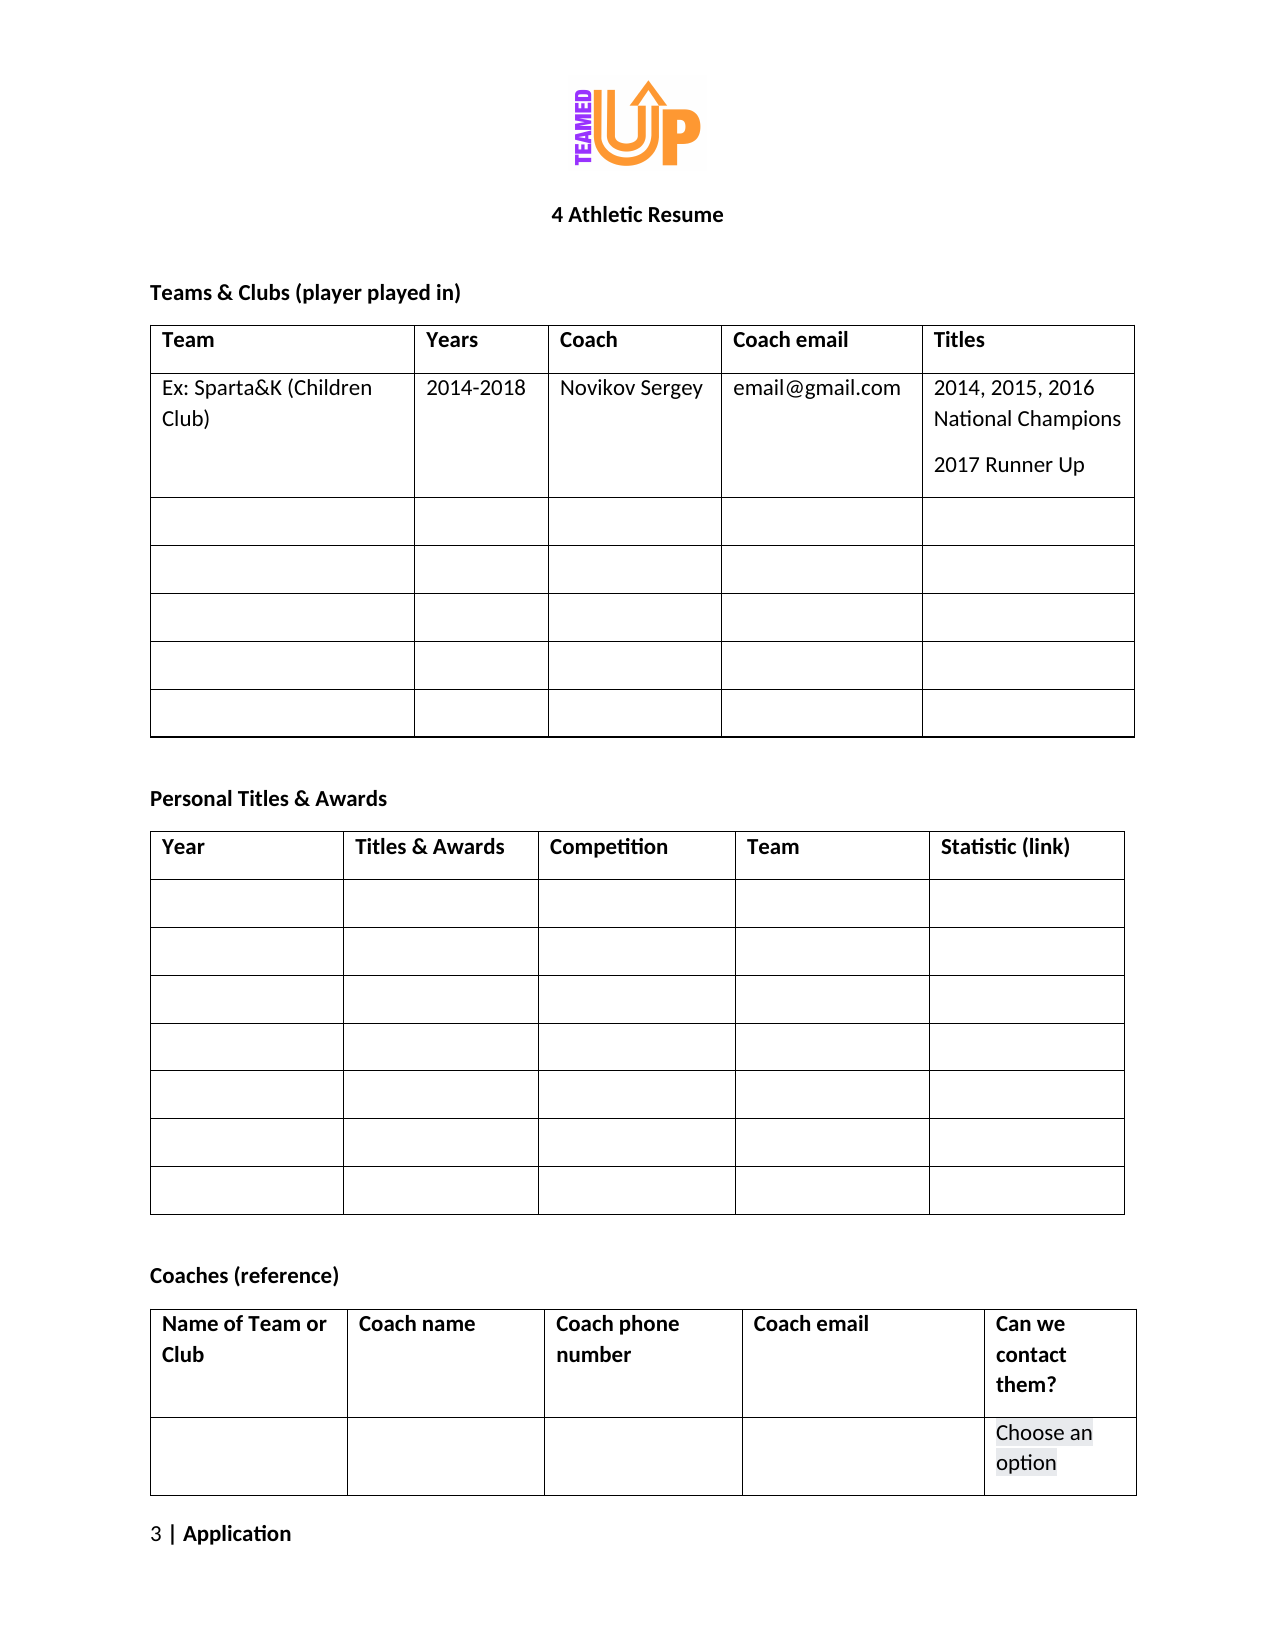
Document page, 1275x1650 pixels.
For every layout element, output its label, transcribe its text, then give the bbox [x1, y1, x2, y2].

table_cell [415, 642, 548, 688]
table_cell [348, 1418, 544, 1495]
table_cell [930, 976, 1124, 1022]
table_header Coach phone number [545, 1310, 742, 1417]
table_cell [545, 1418, 742, 1495]
table_cell [151, 1024, 343, 1070]
table_header Can we contact them? [985, 1310, 1136, 1417]
table_cell [344, 1071, 538, 1118]
table_cell [151, 642, 414, 688]
table_cell [930, 928, 1124, 974]
table_cell [151, 1167, 343, 1214]
text Coaches (reference) [150, 1262, 1125, 1289]
table_cell [985, 1418, 1136, 1495]
table_cell [151, 976, 343, 1022]
table_cell [344, 1024, 538, 1070]
table_cell [151, 498, 414, 545]
table_cell [151, 880, 343, 927]
table_header Year [151, 832, 343, 879]
table_cell 2014-2018 [415, 374, 548, 497]
table_header Competition [539, 832, 735, 879]
table_cell [722, 498, 922, 545]
table_cell [736, 1071, 929, 1118]
table_cell [722, 642, 922, 688]
table_cell [722, 546, 922, 593]
table_cell [736, 1119, 929, 1166]
table_cell email@gmail.com [722, 374, 922, 497]
table_header Coach name [348, 1310, 544, 1417]
table_header Name of Team or Club [151, 1310, 347, 1417]
table_cell [930, 1071, 1124, 1118]
table_cell [415, 594, 548, 641]
table_header Team [151, 326, 414, 372]
table_cell Novikov Sergey [549, 374, 721, 497]
table_cell [151, 928, 343, 974]
table_cell [539, 1024, 735, 1070]
table_cell [549, 594, 721, 641]
table_cell 2014, 2015, 2016 National Champions 2017 Runner Up [923, 374, 1134, 497]
table_cell [930, 1119, 1124, 1166]
table_cell [549, 498, 721, 545]
table_cell [415, 690, 548, 736]
table_cell Ex: Sparta&K (Children Club) [151, 374, 414, 497]
table_cell [415, 546, 548, 593]
table_header Titles [923, 326, 1134, 372]
table_cell [736, 1167, 929, 1214]
table_cell [415, 498, 548, 545]
table_cell [549, 546, 721, 593]
table_cell [151, 1418, 347, 1495]
table_cell [539, 928, 735, 974]
table_cell [549, 690, 721, 736]
table_cell [736, 928, 929, 974]
table_header Years [415, 326, 548, 372]
picture [568, 75, 708, 171]
table_cell [923, 690, 1134, 736]
table_cell [539, 1119, 735, 1166]
table_header Coach email [722, 326, 922, 372]
table_cell [722, 690, 922, 736]
table_header Team [736, 832, 929, 879]
table_header Coach email [743, 1310, 984, 1417]
table_cell [736, 976, 929, 1022]
text Teams & Clubs (player played in) [150, 278, 1125, 306]
table_cell [736, 880, 929, 927]
table_cell [151, 546, 414, 593]
table_cell [344, 1119, 538, 1166]
table_cell [930, 880, 1124, 927]
table_cell [344, 1167, 538, 1214]
table_cell [923, 642, 1134, 688]
table_cell [344, 976, 538, 1022]
table_cell [923, 546, 1134, 593]
table_cell [344, 880, 538, 927]
table_cell [930, 1024, 1124, 1070]
table_cell [549, 642, 721, 688]
table_cell [539, 880, 735, 927]
table_cell [930, 1167, 1124, 1214]
table_cell [151, 690, 414, 736]
text Personal Titles & Awards [150, 784, 1125, 812]
table_cell [344, 928, 538, 974]
table_cell [539, 976, 735, 1022]
table_cell [736, 1024, 929, 1070]
table_cell [539, 1167, 735, 1214]
table_header Coach [549, 326, 721, 372]
table_cell [923, 594, 1134, 641]
table_cell [151, 1119, 343, 1166]
table_cell [923, 498, 1134, 545]
table_cell [151, 1071, 343, 1118]
text 4 Athletic Resume [150, 201, 1125, 229]
table_cell [743, 1418, 984, 1495]
table_cell [151, 594, 414, 641]
table_header Titles & Awards [344, 832, 538, 879]
table_header Statistic (link) [930, 832, 1124, 879]
table_cell [722, 594, 922, 641]
table_cell [539, 1071, 735, 1118]
